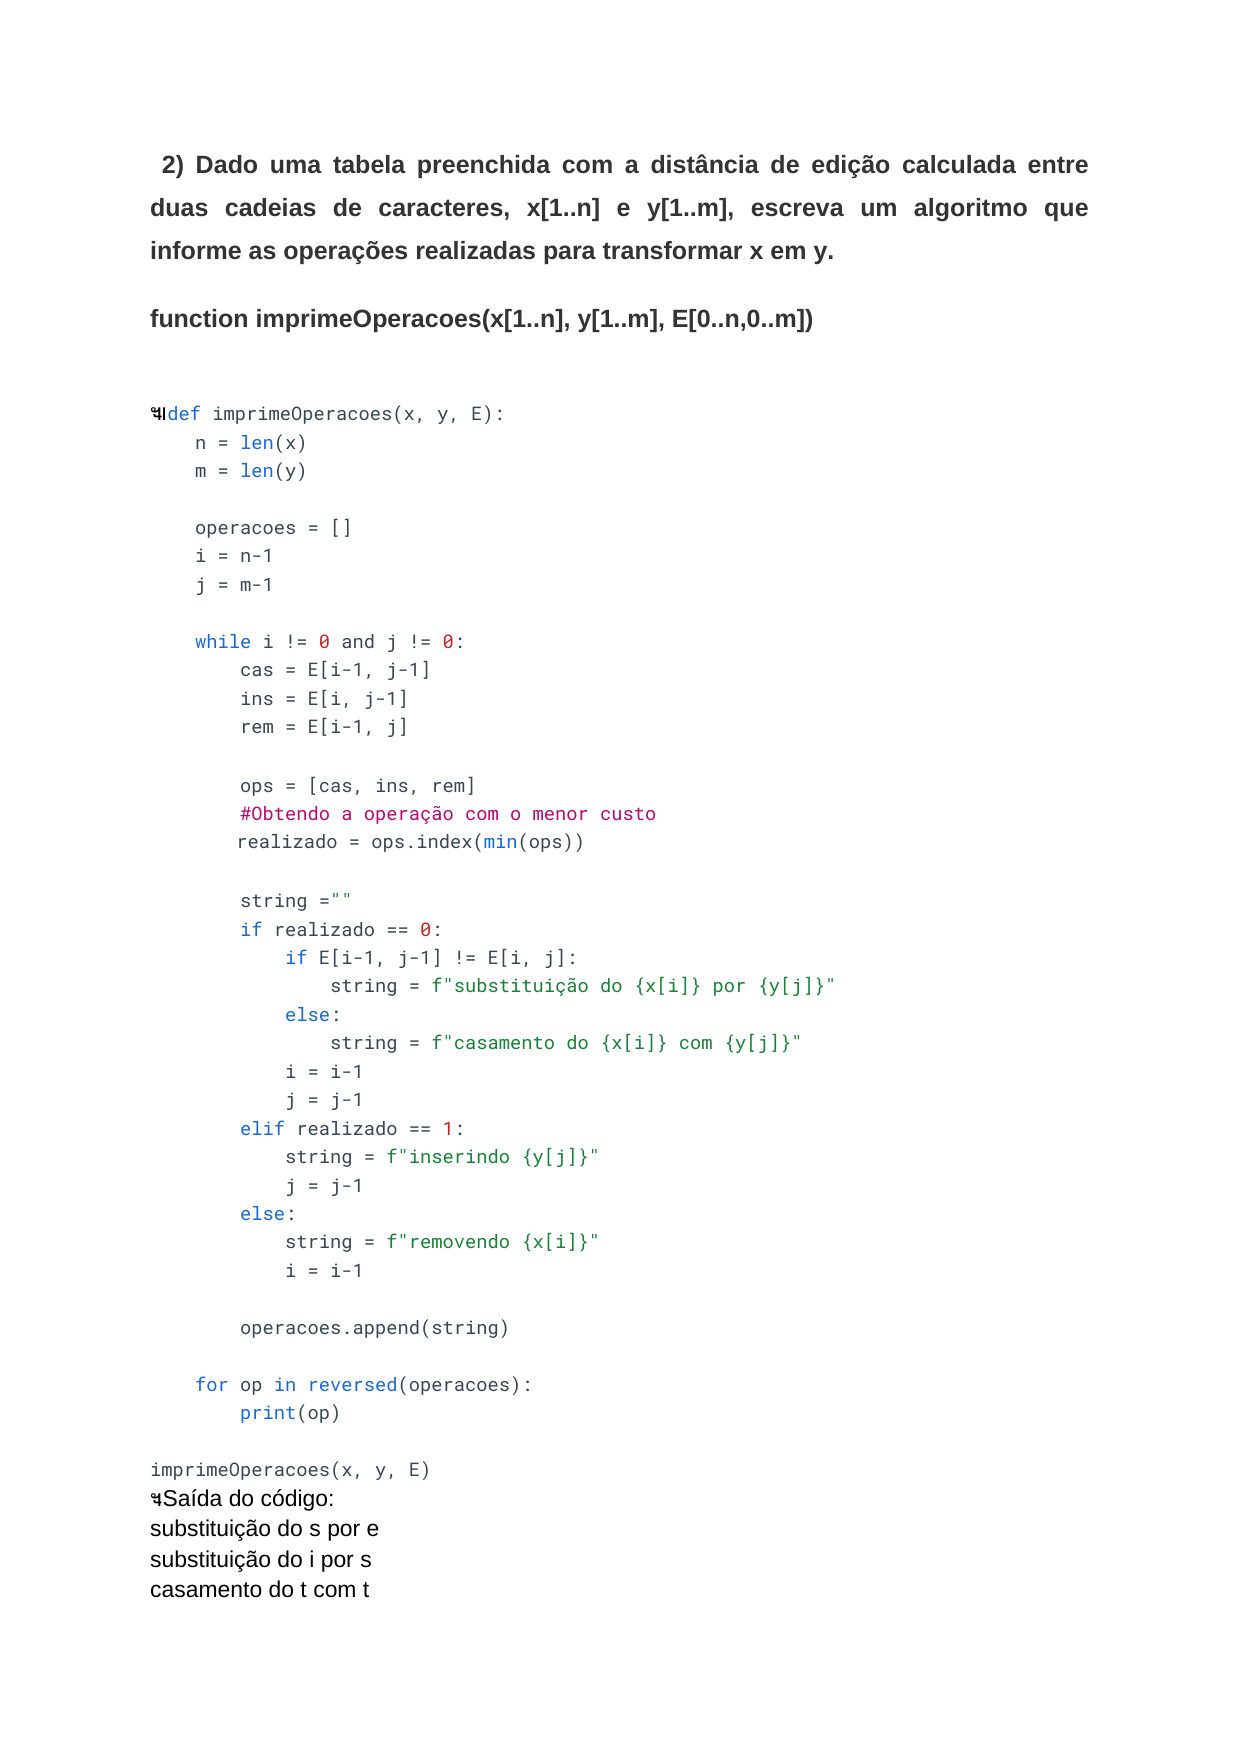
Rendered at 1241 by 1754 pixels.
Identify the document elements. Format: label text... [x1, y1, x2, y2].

text j = j-1 [150, 1172, 1090, 1197]
text operacoes = [] [150, 515, 1090, 539]
text elif realizado == 1: [150, 1115, 1090, 1140]
text operacoes.append(string) [150, 1314, 1090, 1339]
text j = j-1 [150, 1087, 1090, 1112]
text substituição do s por e [150, 1515, 1090, 1542]
text imprimeOperacoes(x, y, E) [150, 1457, 1090, 1481]
text while i != 0 and j != 0: [150, 628, 1090, 653]
text if realizado == 0: [150, 916, 1090, 941]
text 2) Dado uma tabela preenchida com a distância de edição calculada entre duas cadeias de caracteres, x[1..n] e y[1..m], escreva um algoritmo que informe as operações realizadas para transformar x em y. [150, 150, 1090, 265]
text i = n-1 [150, 543, 1090, 568]
text i = i-1 [150, 1258, 1090, 1282]
text j = m-1 [150, 572, 1090, 596]
text function imprimeOperacoes(x[1..n], y[1..m], E[0..n,0..m]) [150, 304, 1090, 333]
text realizado = ops.index(min(ops)) [150, 829, 1090, 854]
text #Obtendo a operação com o menor custo [150, 801, 1090, 826]
text substituição do i por s [150, 1546, 1090, 1572]
text string = f"inserindo {y[j]}" [150, 1144, 1090, 1169]
text if E[i-1, j-1] != E[i, j]: [150, 945, 1090, 969]
text casamento do t com t [150, 1576, 1090, 1602]
text print(op) [150, 1400, 1090, 1424]
text ins = E[i, j-1] [150, 685, 1090, 710]
text else: [150, 1002, 1090, 1026]
text cas = E[i-1, j-1] [150, 657, 1090, 682]
text ops = [cas, ins, rem] [150, 772, 1090, 797]
text string ="" [150, 888, 1090, 913]
text def imprimeOperacoes(x, y, E): [150, 399, 1090, 425]
text i = i-1 [150, 1058, 1090, 1083]
text string = f"removendo {x[i]}" [150, 1229, 1090, 1254]
text n = len(x) [150, 429, 1090, 454]
text rem = E[i-1, j] [150, 714, 1090, 738]
text Saída do código: [150, 1485, 1090, 1511]
text m = len(y) [150, 458, 1090, 483]
text string = f"substituição do {x[i]} por {y[j]}" [150, 973, 1090, 998]
text string = f"casamento do {x[i]} com {y[j]}" [150, 1030, 1090, 1055]
text for op in reversed(operacoes): [150, 1371, 1090, 1396]
text else: [150, 1201, 1090, 1226]
